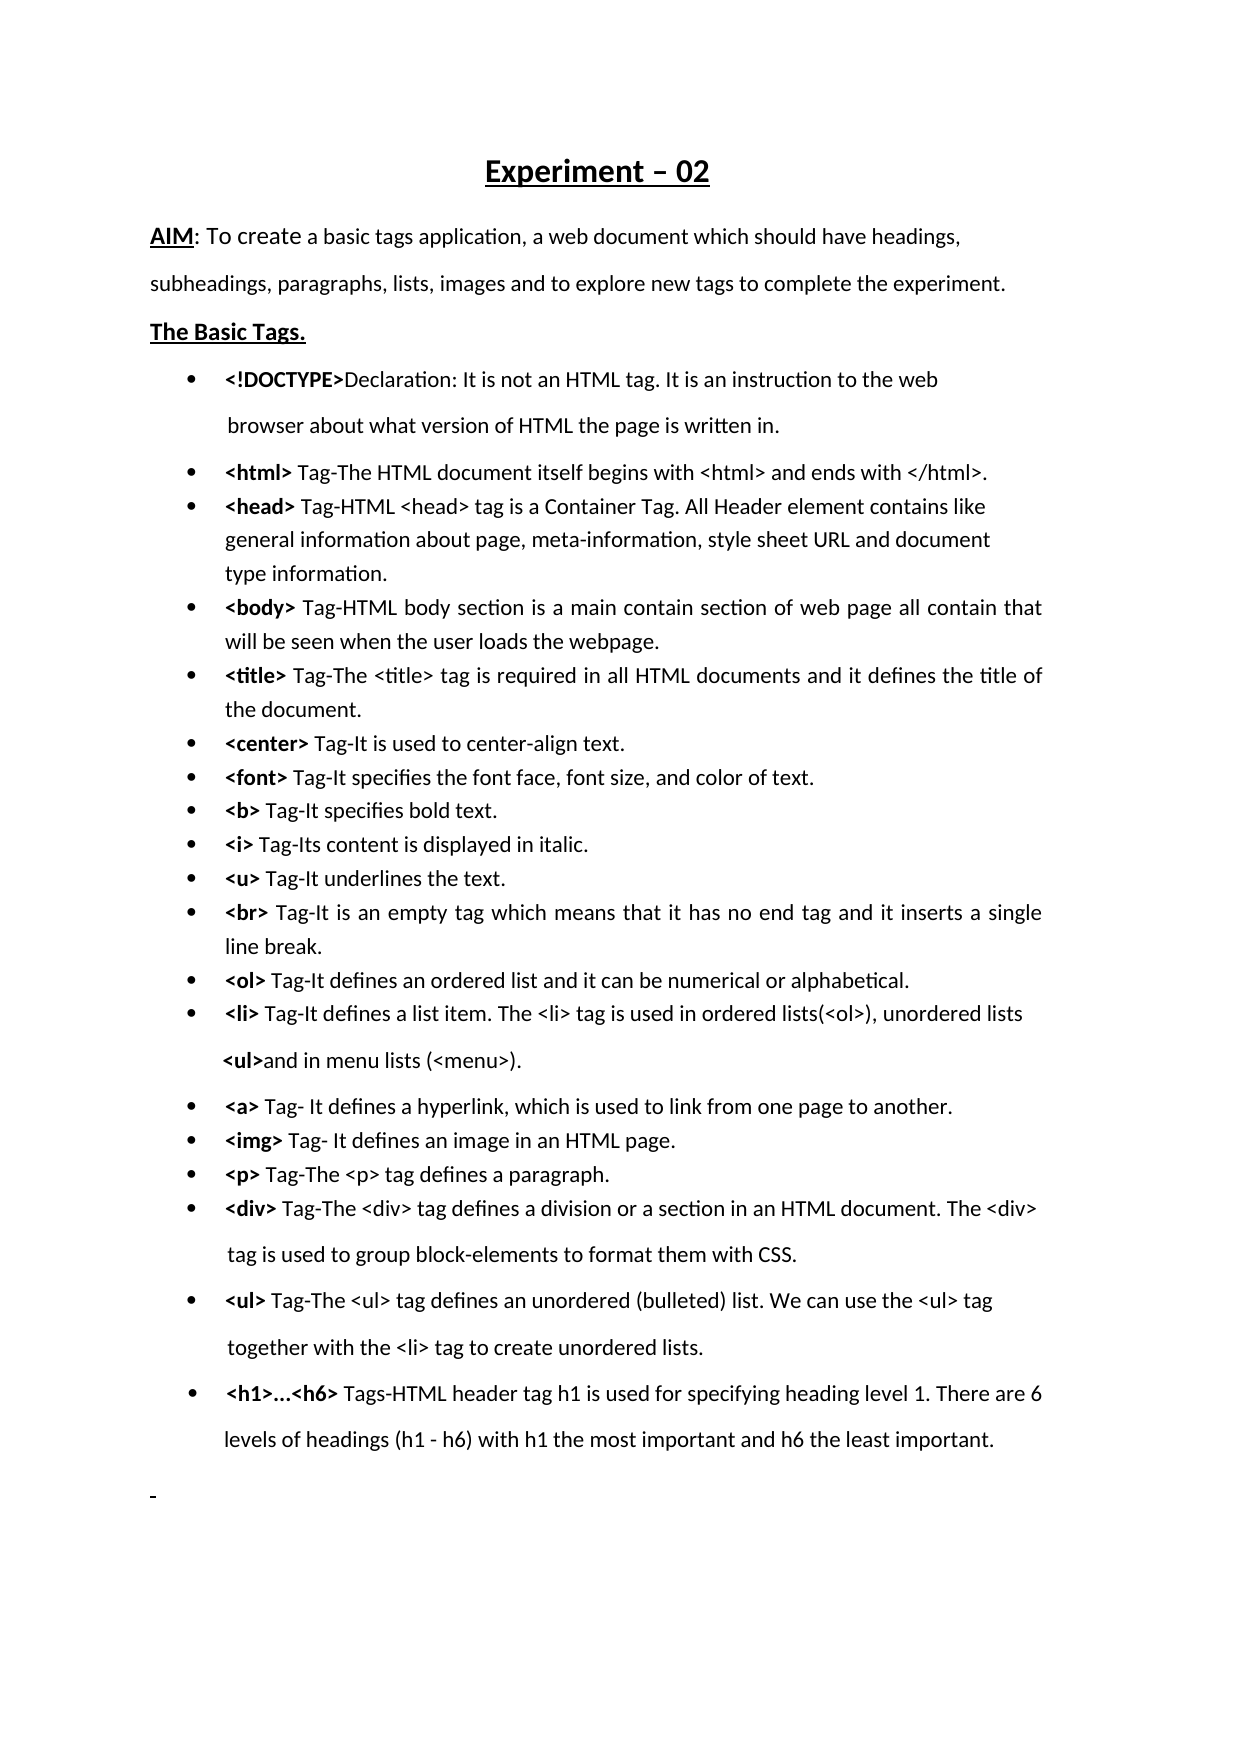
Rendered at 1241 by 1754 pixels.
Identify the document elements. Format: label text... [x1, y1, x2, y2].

text tag is used to group block-elements to format them with CSS. [150, 1240, 1044, 1268]
list <ul> Tag-The <ul> tag defines an unordered (bulleted) list. We can use the <ul> tag [187, 1287, 1044, 1314]
list <a> Tag- It defines a hyperlink, which is used to link from one page to another. [187, 1092, 1044, 1120]
list <li> Tag-It defines a list item. The <li> tag is used in ordered lists(<ol>), unordered lists [187, 999, 1044, 1028]
text <ul>and in menu lists (<menu>). [150, 1046, 1044, 1074]
list <img> Tag- It defines an image in an HTML page. [187, 1126, 1044, 1154]
list <font> Tag-It specifies the font face, font size, and color of text. [187, 763, 1044, 791]
text The Basic Tags. [150, 316, 1044, 346]
list <h1>...<h6> Tags-HTML header tag h1 is used for specifying heading level 1. There are 6 [187, 1379, 1044, 1407]
list <body> Tag-HTML body section is a main contain section of web page all contain that will be seen when the user loads the webpage. [187, 593, 1044, 655]
text browser about what version of HTML the page is written in. [150, 412, 1044, 439]
list <head> Tag-HTML <head> tag is a Container Tag. All Header element contains like general information about page, meta-information, style sheet URL and document type information. [187, 492, 1044, 587]
text levels of headings (h1 - h6) with h1 the most important and h6 the least important. [150, 1426, 1044, 1454]
text subheadings, paragraphs, lists, images and to explore new tags to complete the experiment. [150, 269, 1044, 297]
list <div> Tag-The <div> tag defines a division or a section in an HTML document. The <div> [187, 1194, 1044, 1222]
text Experiment – 02 [150, 150, 1044, 191]
list <i> Tag-Its content is displayed in italic. [187, 830, 1044, 858]
text AIM: To create a basic tags application, a web document which should have headings, [150, 220, 1044, 251]
list <u> Tag-It underlines the text. [187, 864, 1044, 892]
list <br> Tag-It is an empty tag which means that it has no end tag and it inserts a single line break. [187, 898, 1044, 960]
list <center> Tag-It is used to center-align text. [187, 729, 1044, 757]
list <html> Tag-The HTML document itself begins with <html> and ends with </html>. [187, 458, 1044, 486]
text together with the <li> tag to create unordered lists. [150, 1333, 1044, 1361]
list <p> Tag-The <p> tag defines a paragraph. [187, 1160, 1044, 1188]
list <b> Tag-It specifies bold text. [187, 796, 1044, 824]
list <title> Tag-The <title> tag is required in all HTML documents and it defines the title of the document. [187, 661, 1044, 723]
list <ol> Tag-It defines an ordered list and it can be numerical or alphabetical. [187, 966, 1044, 994]
list <!DOCTYPE>Declaration: It is not an HTML tag. It is an instruction to the web [187, 365, 1044, 393]
